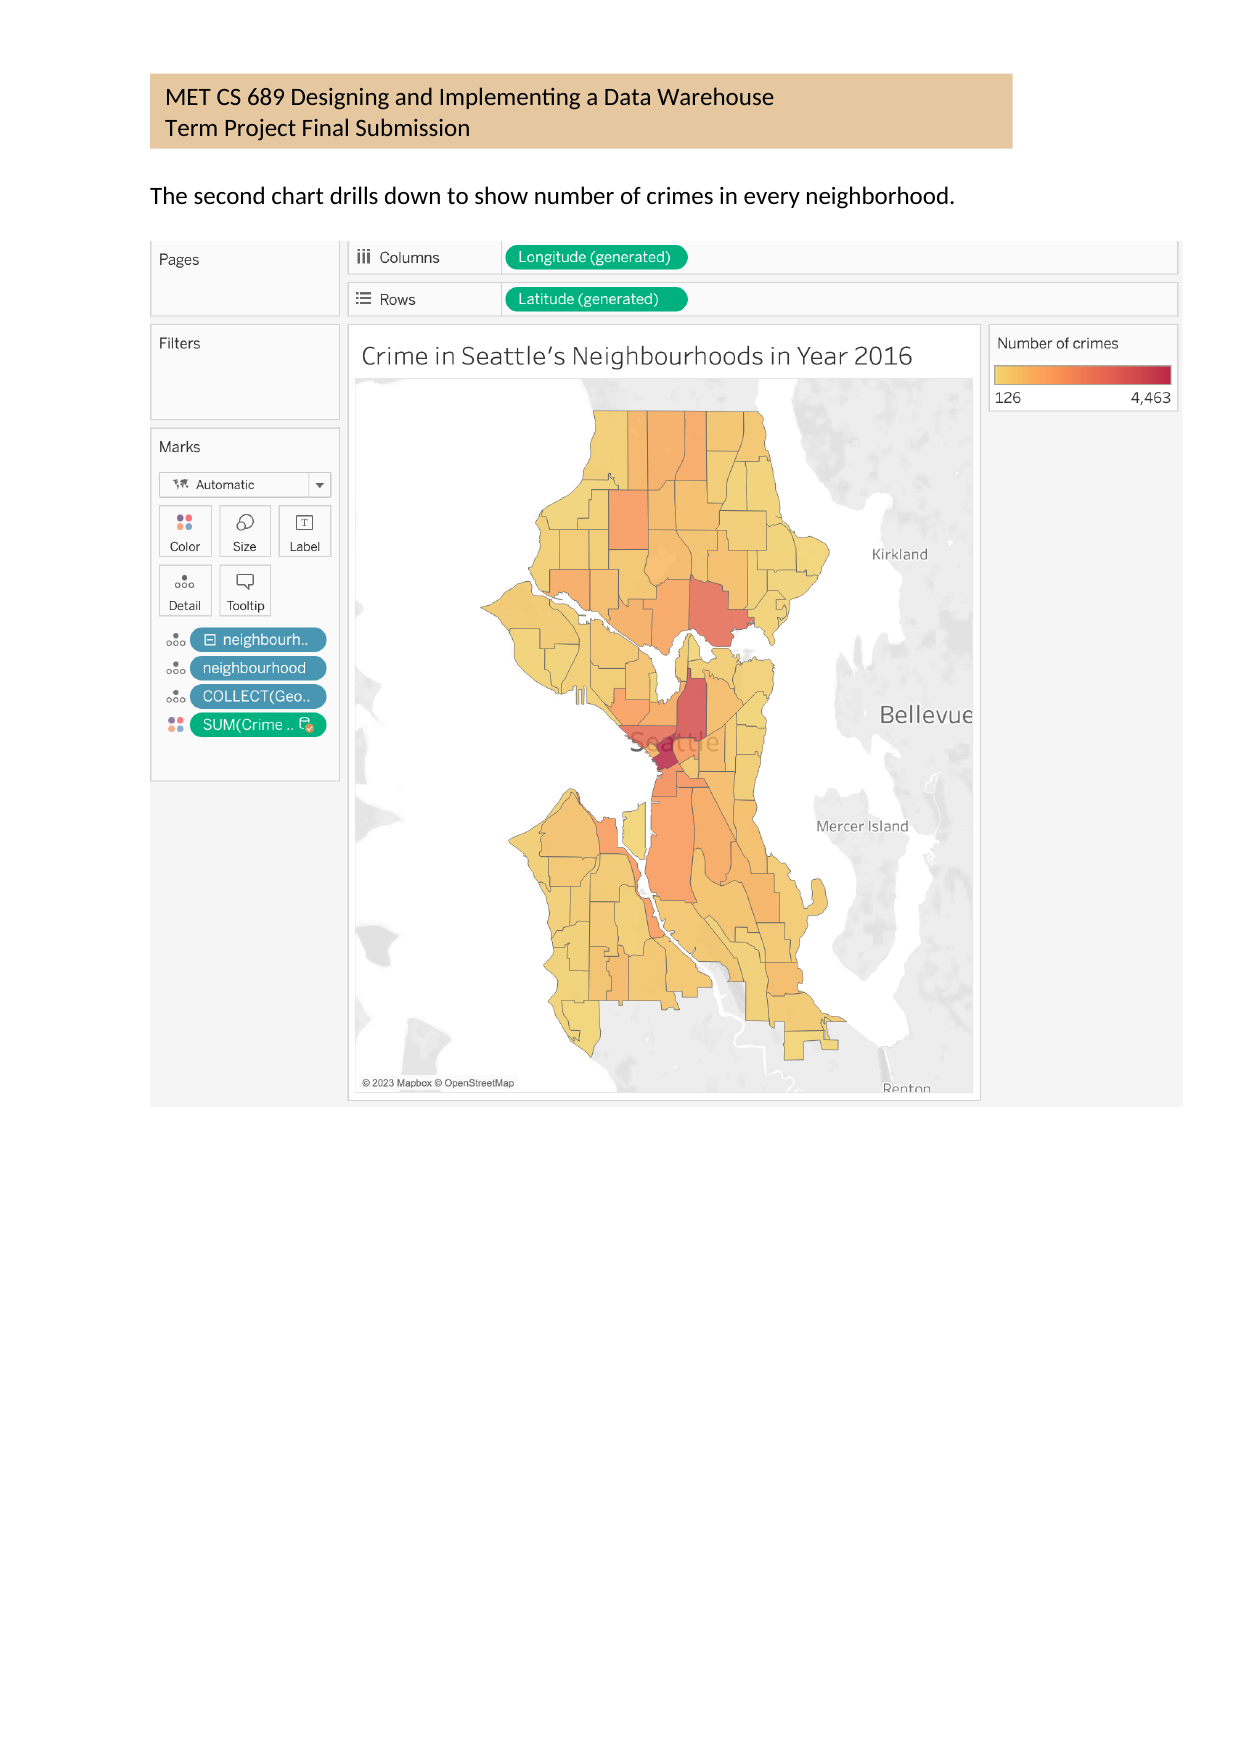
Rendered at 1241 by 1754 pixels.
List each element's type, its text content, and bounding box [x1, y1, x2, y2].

picture [150, 241, 1183, 1107]
text The second chart drills down to show number of crimes in every neighborhood. [150, 181, 1090, 211]
